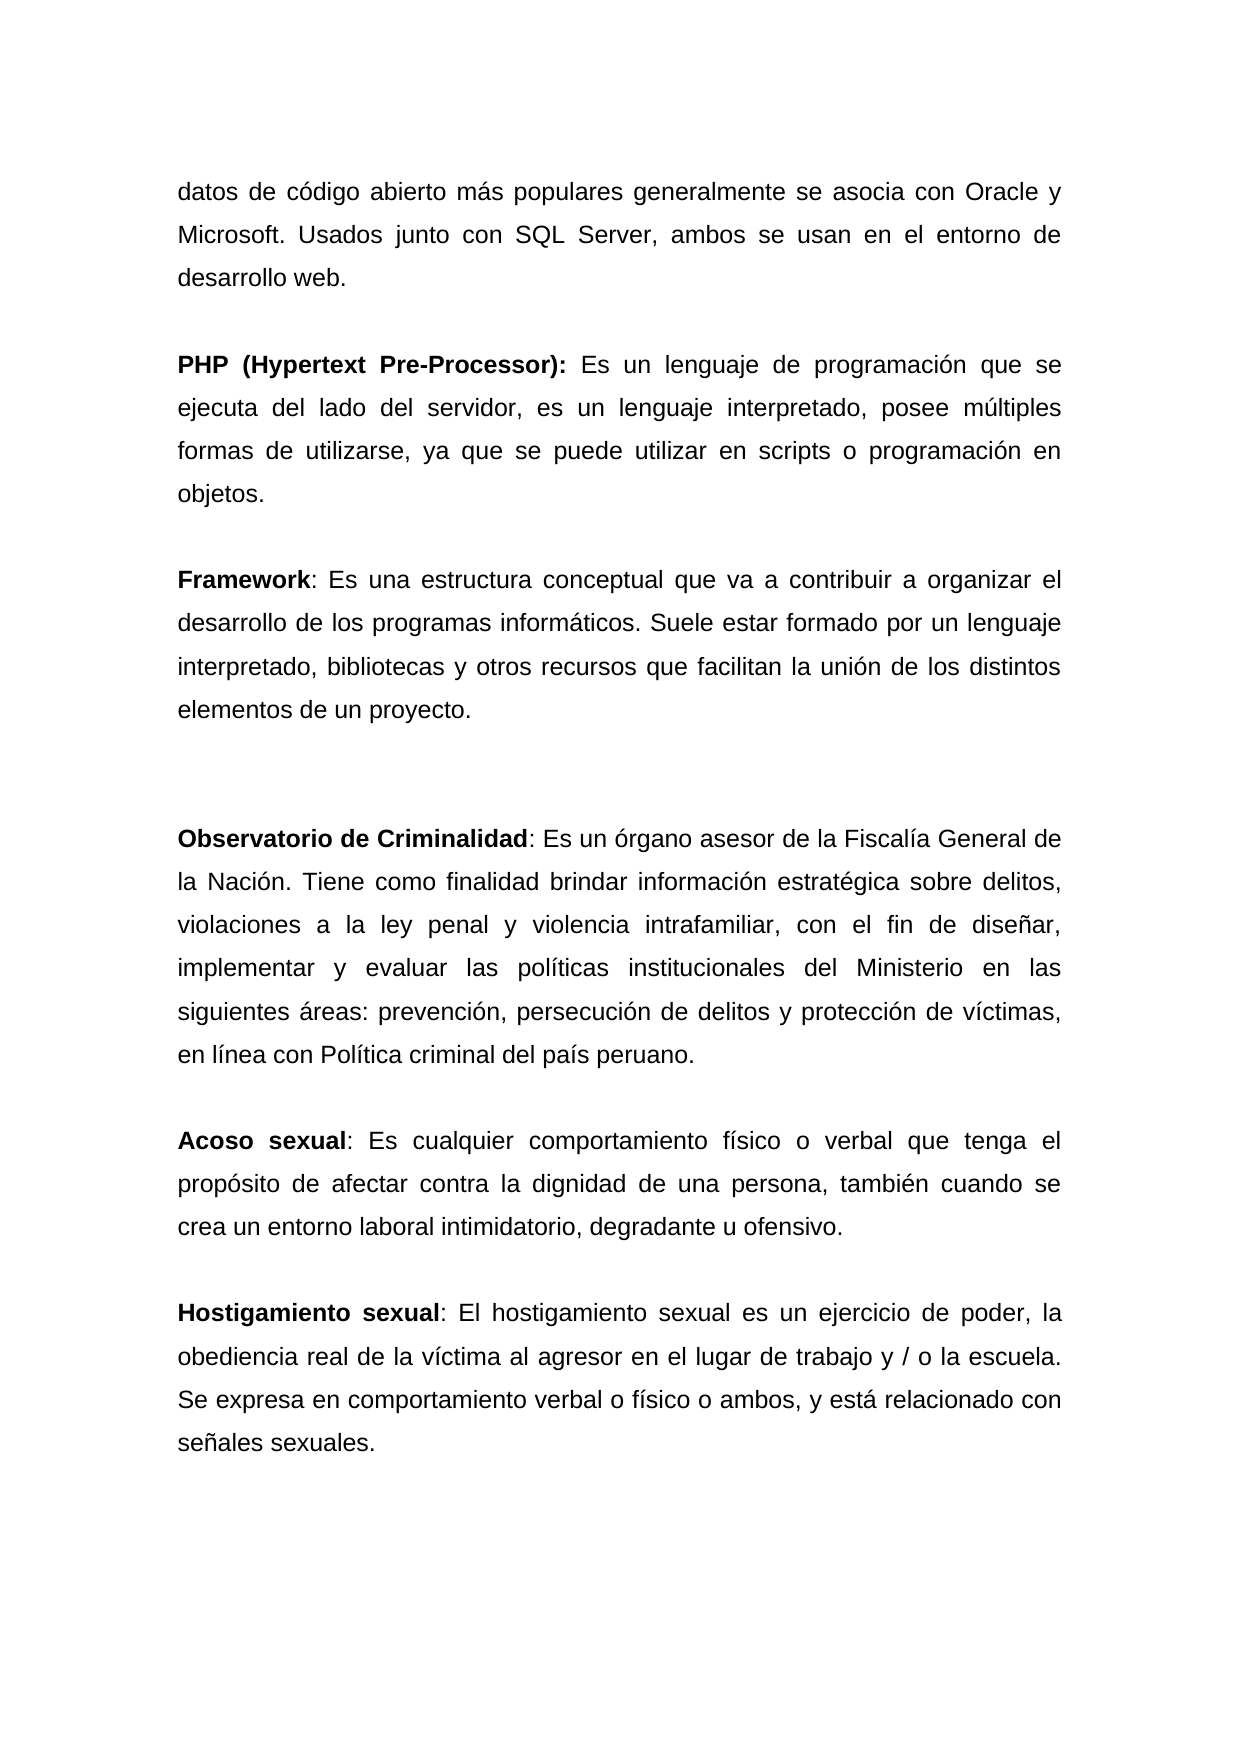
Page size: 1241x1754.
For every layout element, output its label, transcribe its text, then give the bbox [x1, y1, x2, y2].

text Hostigamiento sexual: El hostigamiento sexual es un ejercicio de poder, la obediencia real de la víctima al agresor en el lugar de trabajo y / o la escuela. Se expresa en comportamiento verbal o físico o ambos, y está relacionado con señales sexuales. [177, 1298, 1063, 1457]
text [177, 177, 1063, 292]
text Acoso sexual: Es cualquier comportamiento físico o verbal que tenga el propósito de afectar contra la dignidad de una persona, también cuando se crea un entorno laboral intimidatorio, degradante u ofensivo. [177, 1126, 1063, 1241]
text Framework: Es una estructura conceptual que va a contribuir a organizar el desarrollo de los programas informáticos. Suele estar formado por un lenguaje interpretado, bibliotecas y otros recursos que facilitan la unión de los distintos elementos de un proyecto. [177, 565, 1063, 723]
text Observatorio de Criminalidad: Es un órgano asesor de la Fiscalía General de la Nación. Tiene como finalidad brindar información estratégica sobre delitos, violaciones a la ley penal y violencia intrafamiliar, con el fin de diseñar, implementar y evaluar las políticas institucionales del Ministerio en las siguientes áreas: prevención, persecución de delitos y protección de víctimas, en línea con Política criminal del país peruano. [177, 824, 1063, 1068]
text PHP (Hypertext Pre-Processor): Es un lenguaje de programación que se ejecuta del lado del servidor, es un lenguaje interpretado, posee múltiples formas de utilizarse, ya que se puede utilizar en scripts o programación en objetos. [177, 350, 1063, 508]
